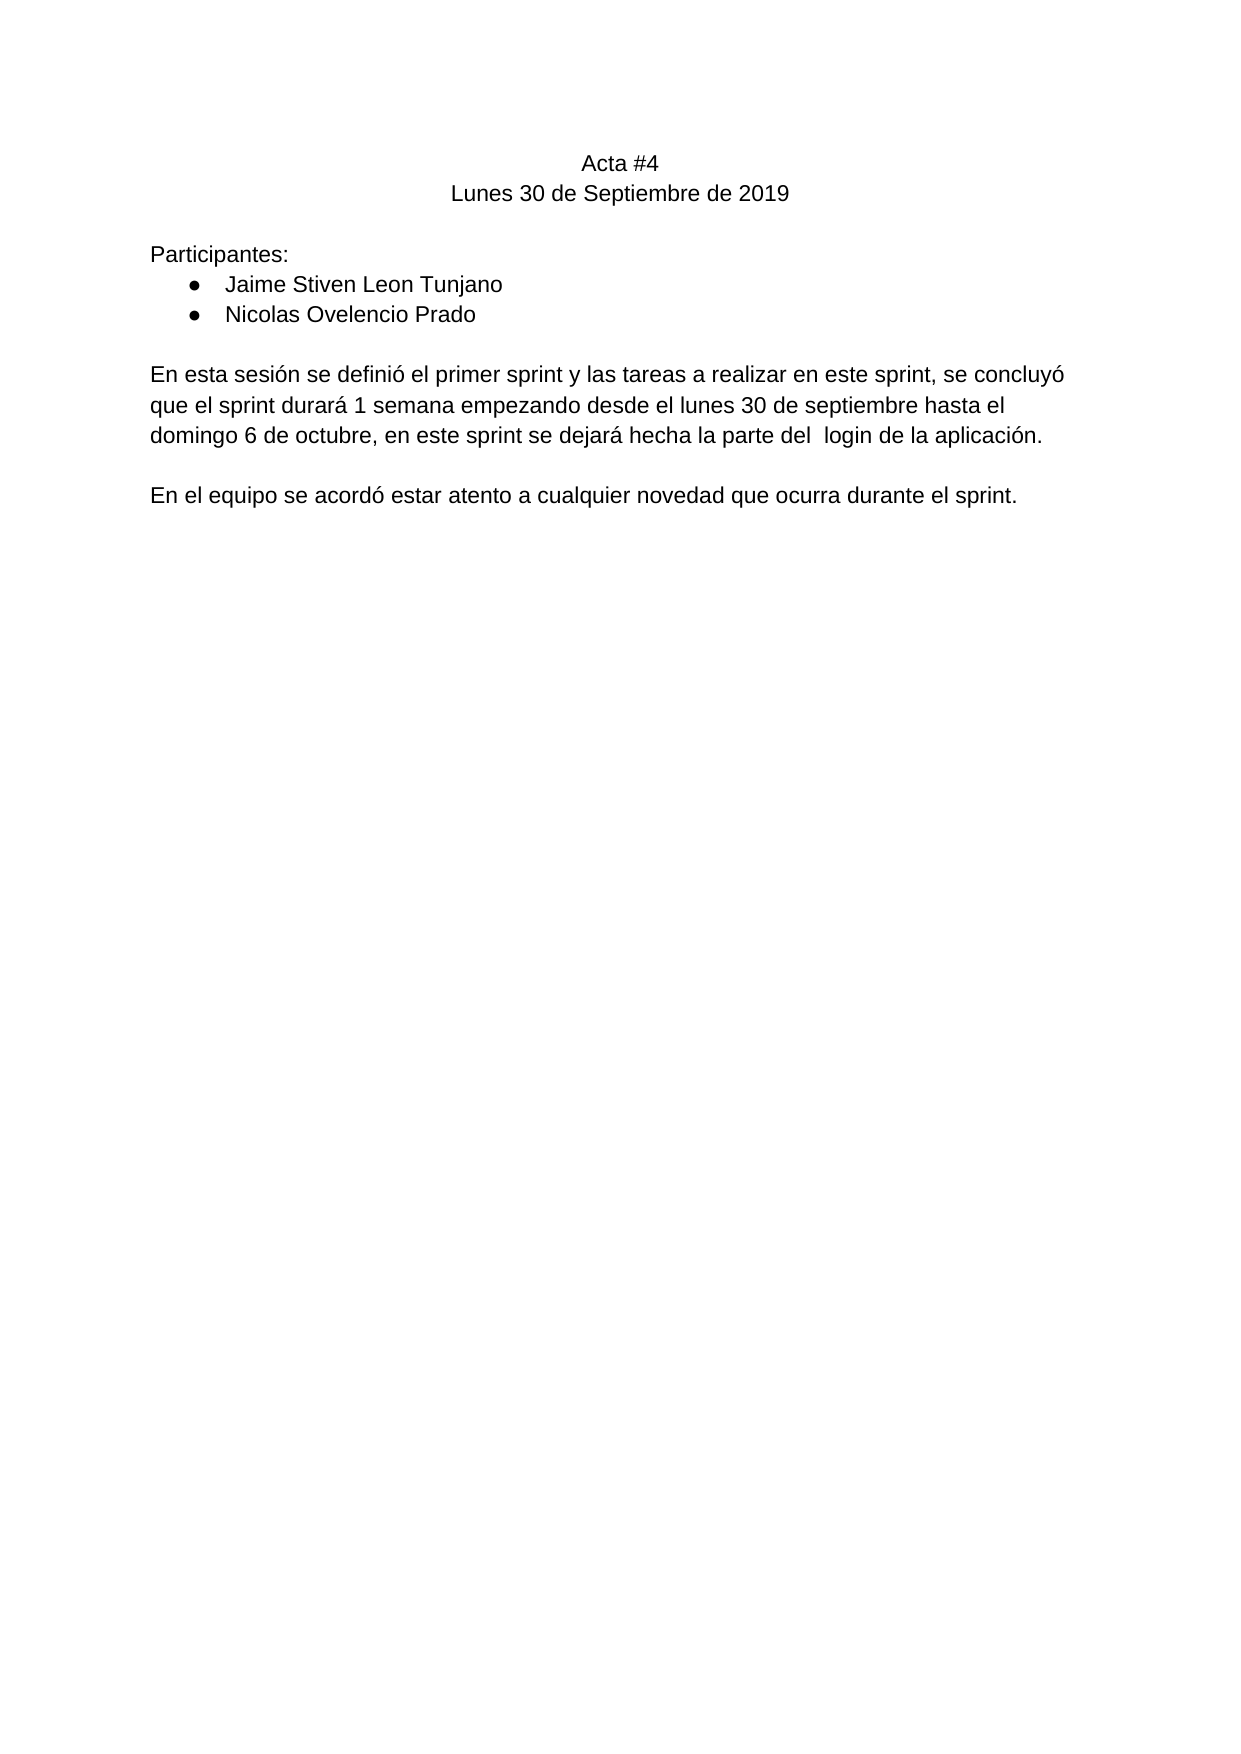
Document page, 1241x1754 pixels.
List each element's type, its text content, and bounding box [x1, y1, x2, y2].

text En esta sesión se definió el primer sprint y las tareas a realizar en este sprint, se concluyó que el sprint durará 1 semana empezando desde el lunes 30 de septiembre hasta el domingo 6 de octubre, en este sprint se dejará hecha la parte del login de la aplicación. [150, 361, 1090, 448]
list Nicolas Ovelencio Prado [187, 301, 1090, 327]
text Participantes: [150, 241, 1090, 267]
text Lunes 30 de Septiembre de 2019 [150, 180, 1090, 207]
text En el equipo se acordó estar atento a cualquier novedad que ocurra durante el sprint. [150, 482, 1090, 509]
list Jaime Stiven Leon Tunjano [187, 271, 1090, 297]
text Acta #4 [150, 150, 1090, 176]
